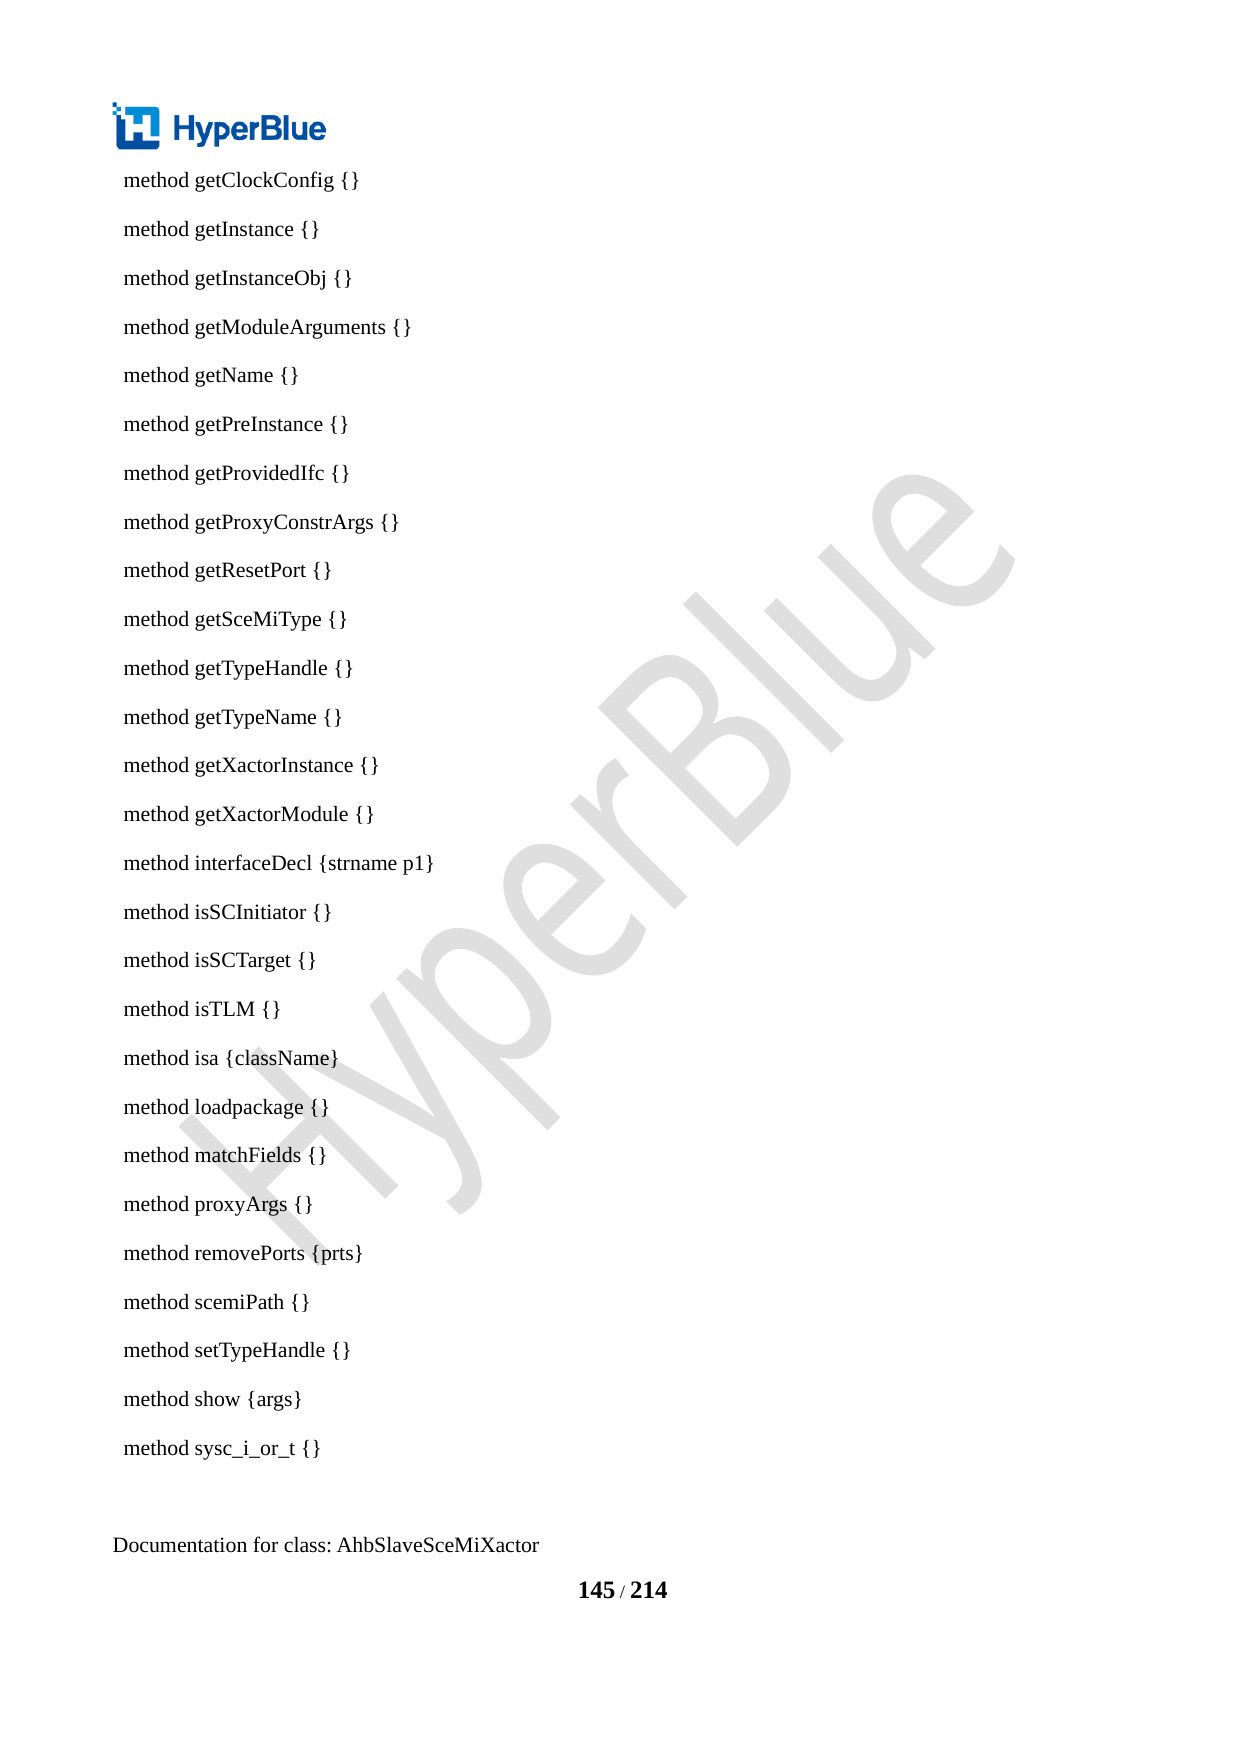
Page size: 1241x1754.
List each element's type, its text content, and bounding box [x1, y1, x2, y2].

text method getModuleArguments {} [112, 310, 1128, 343]
text method isTLM {} [112, 993, 1128, 1025]
text method interfaceDecl {strname p1} [112, 846, 1128, 879]
text method getName {} [112, 359, 1128, 391]
text method getXactorInstance {} [112, 749, 1128, 781]
text method getXactorModule {} [112, 798, 1128, 830]
text method isa {className} [112, 1041, 1128, 1074]
text method show {args} [112, 1383, 1128, 1415]
text method getProvidedIfc {} [112, 456, 1128, 489]
text Documentation for class: AhbSlaveSceMiXactor [112, 1529, 1128, 1561]
text method matchFields {} [112, 1139, 1128, 1171]
text method getClockConfig {} [112, 164, 1128, 196]
text method getInstance {} [112, 213, 1128, 245]
text method getTypeName {} [112, 700, 1128, 733]
text method getResetPort {} [112, 554, 1128, 586]
text method getInstanceObj {} [112, 261, 1128, 294]
text method proxyArgs {} [112, 1188, 1128, 1220]
text method removePorts {prts} [112, 1236, 1128, 1269]
text method setTypeHandle {} [112, 1334, 1128, 1366]
text method getSceMiType {} [112, 603, 1128, 635]
text method getProxyConstrArgs {} [112, 505, 1128, 538]
text method scemiPath {} [112, 1285, 1128, 1318]
picture [112, 101, 327, 150]
text method getPreInstance {} [112, 408, 1128, 440]
text method isSCTarget {} [112, 944, 1128, 976]
text method loadpackage {} [112, 1090, 1128, 1123]
text method getTypeHandle {} [112, 651, 1128, 684]
text method sysc_i_or_t {} [112, 1431, 1128, 1464]
text method isSCInitiator {} [112, 895, 1128, 928]
